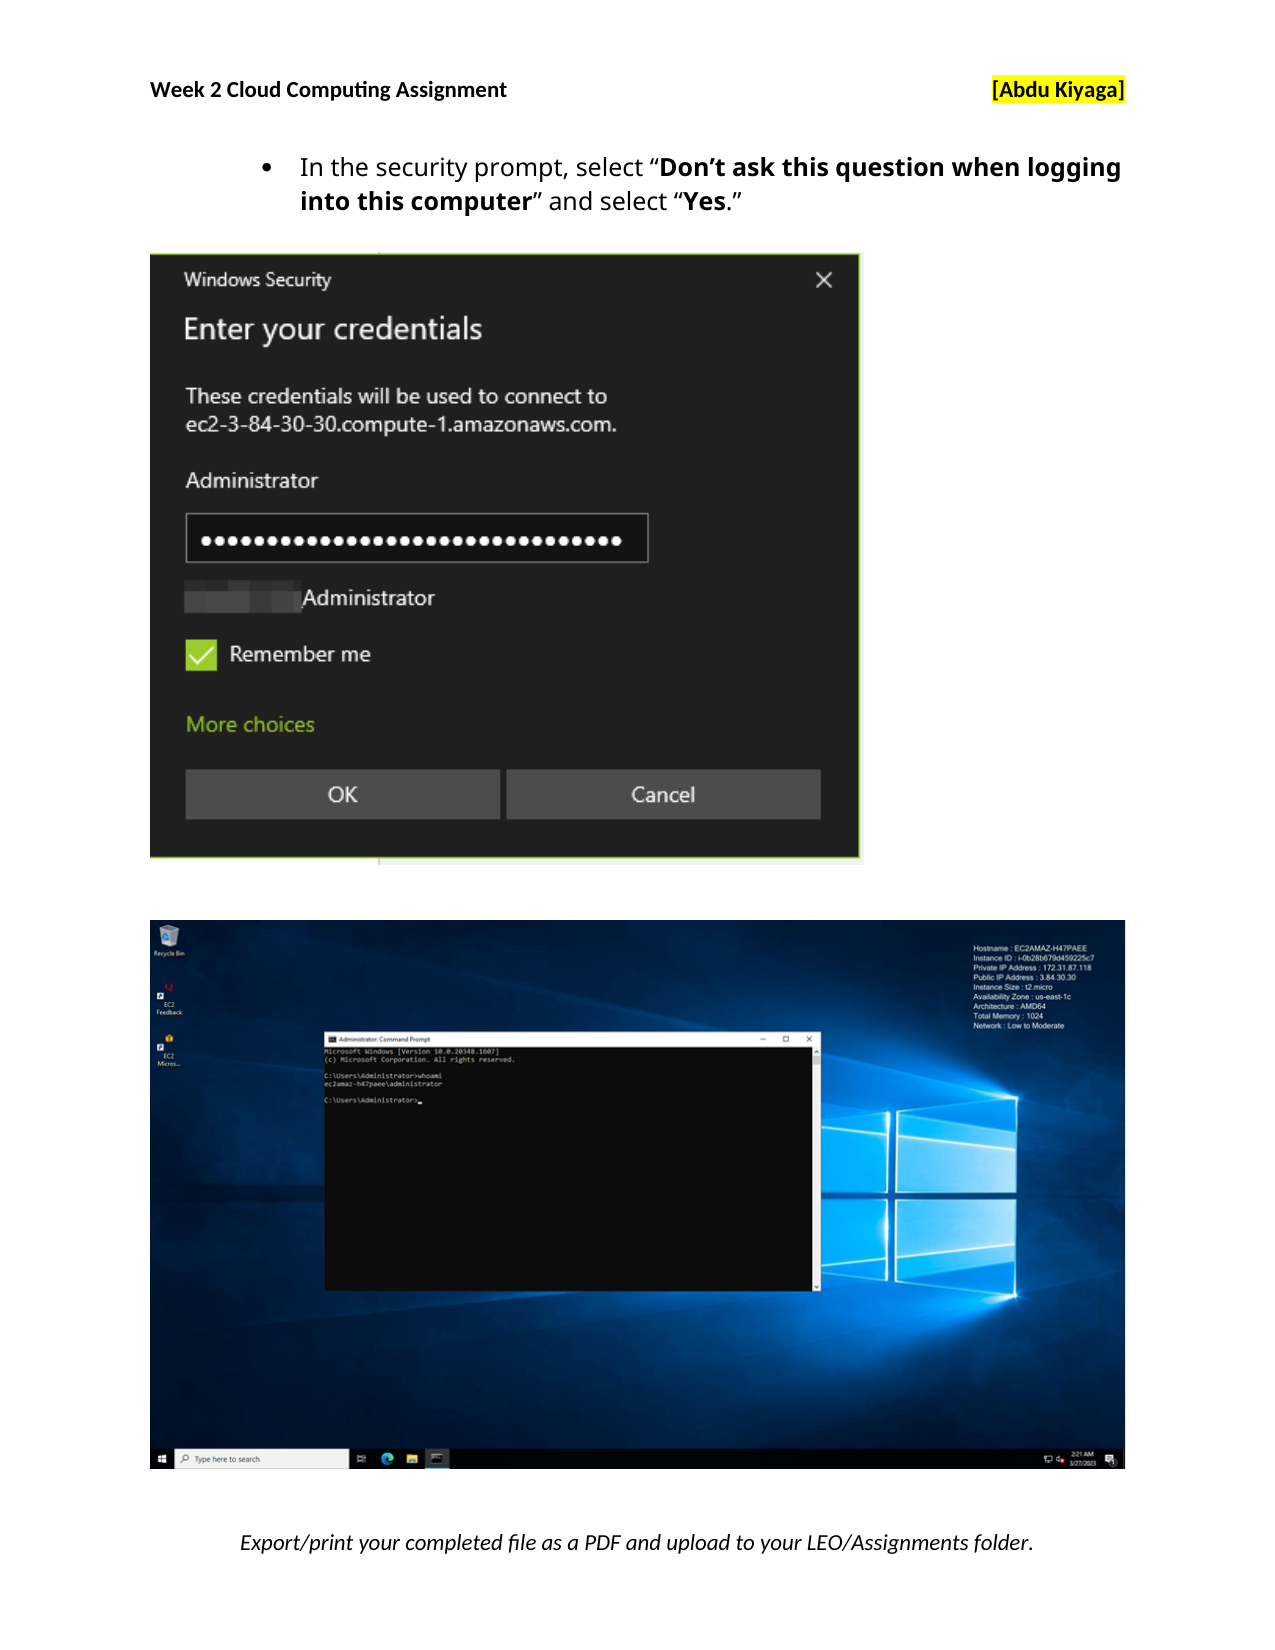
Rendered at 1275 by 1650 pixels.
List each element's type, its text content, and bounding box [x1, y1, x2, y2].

list In the security prompt, select “Don’t ask this question when logging into this computer” and select “Yes.” [262, 150, 1125, 218]
picture [150, 920, 1125, 1469]
picture [150, 252, 865, 865]
